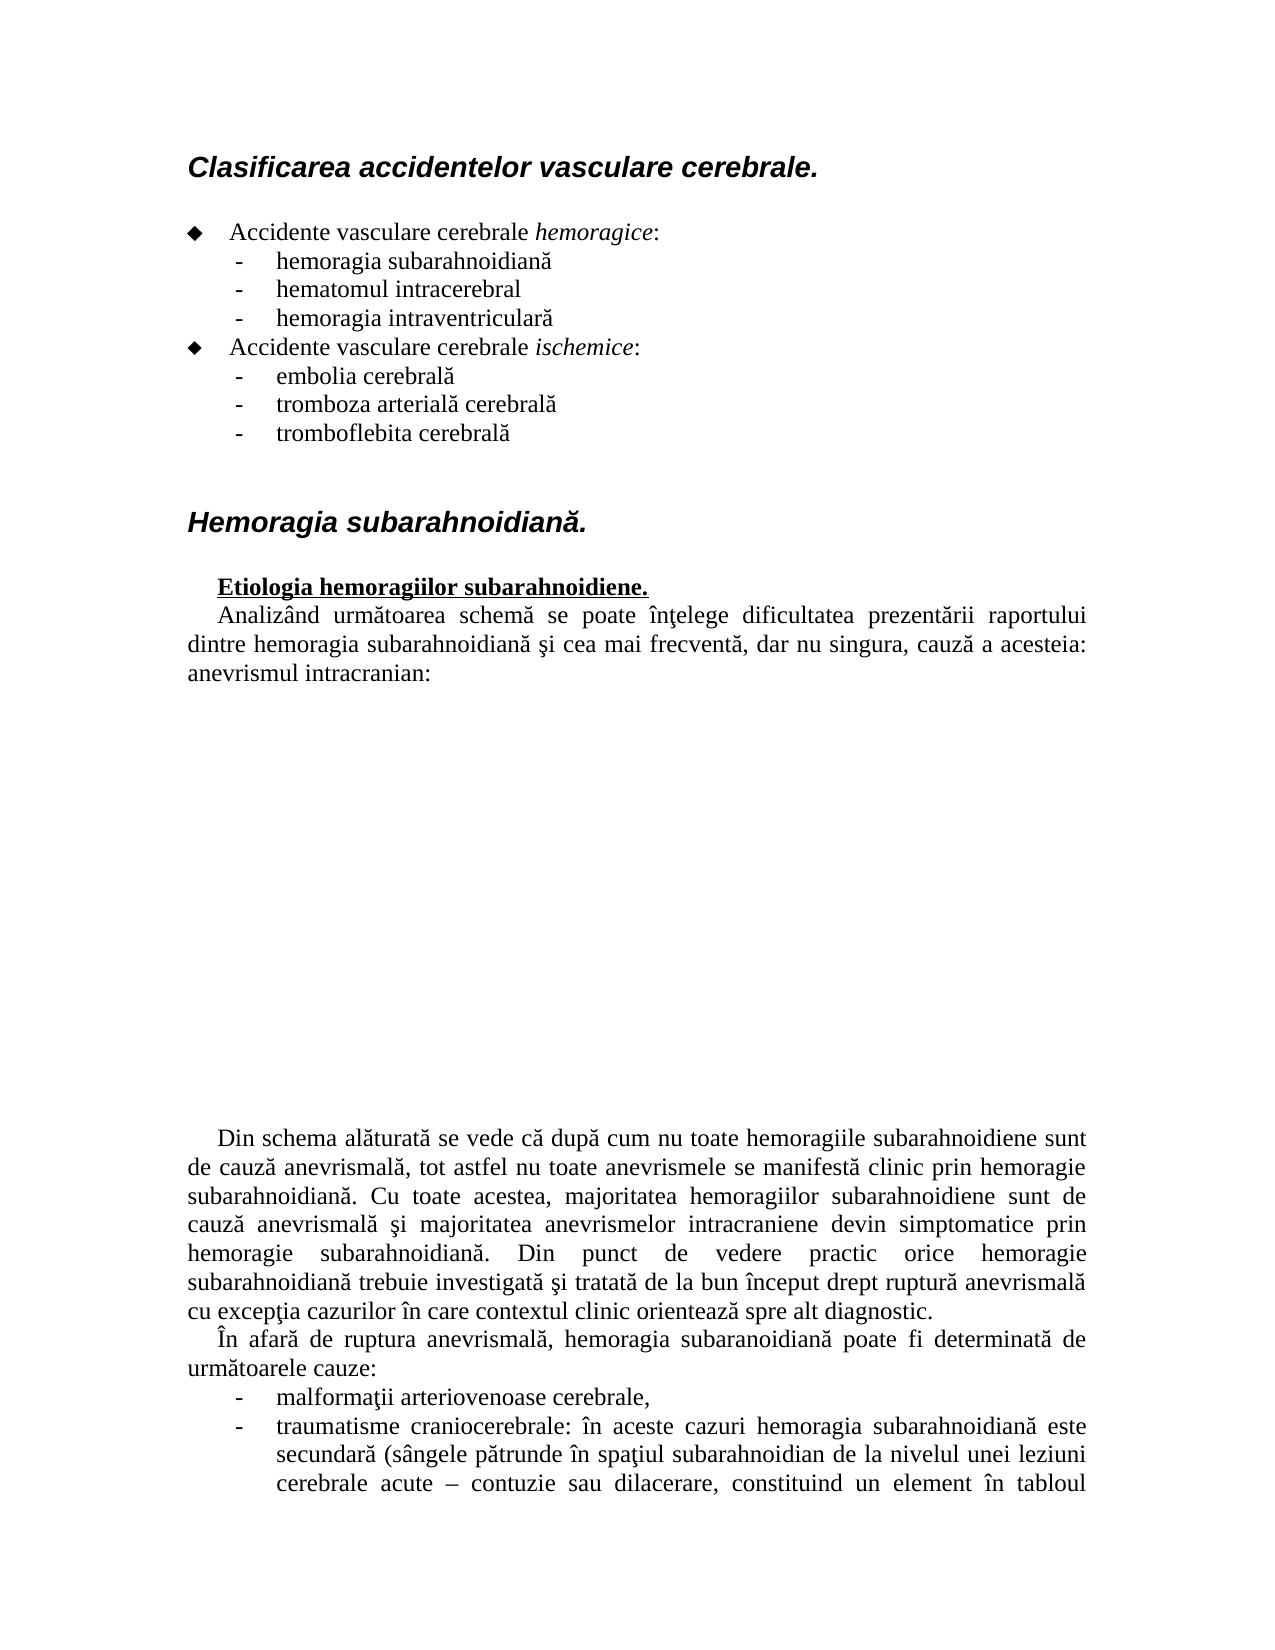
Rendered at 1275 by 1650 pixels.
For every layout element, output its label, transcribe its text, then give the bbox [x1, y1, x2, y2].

subtitle Etiologia hemoragiilor subarahnoidiene. [187, 572, 1087, 600]
text Accidente vasculare cerebrale ischemice: [187, 332, 1087, 361]
text tromboflebita cerebrală [235, 418, 1087, 447]
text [235, 1411, 1087, 1497]
text Accidente vasculare cerebrale hemoragice: [187, 217, 1087, 246]
text hematomul intracerebral [235, 274, 1087, 303]
subtitle Clasificarea accidentelor vasculare cerebrale. [187, 150, 1087, 183]
text embolia cerebrală [235, 361, 1087, 389]
text În afară de ruptura anevrismală, hemoragia subaranoidiană poate fi determinată de următoarele cauze: [187, 1324, 1087, 1382]
text tromboza arterială cerebrală [235, 389, 1087, 418]
text hemoragia subarahnoidiană [235, 246, 1087, 274]
text Din schema alăturată se vede că după cum nu toate hemoragiile subarahnoidiene sunt de cauză anevrismală, tot astfel nu toate anevrismele se manifestă clinic prin hemoragie subarahnoidiană. Cu toate acestea, majoritatea hemoragiilor subarahnoidiene sunt de cauză anevrismală şi majoritatea anevrismelor intracraniene devin simptomatice prin hemoragie subarahnoidiană. Din punct de vedere practic orice hemoragie subarahnoidiană trebuie investigată şi tratată de la bun început drept ruptură anevrismală cu excepţia cazurilor în care contextul clinic orientează spre alt diagnostic. [187, 1123, 1087, 1324]
subtitle Hemoragia subarahnoidiană. [187, 504, 1087, 538]
text malformaţii arteriovenoase cerebrale, [235, 1382, 1087, 1411]
text Analizând următoarea schemă se poate înţelege dificultatea prezentării raportului dintre hemoragia subarahnoidiană şi cea mai frecventă, dar nu singura, cauză a acesteia: anevrismul intracranian: [187, 600, 1087, 687]
text hemoragia intraventriculară [235, 303, 1087, 332]
